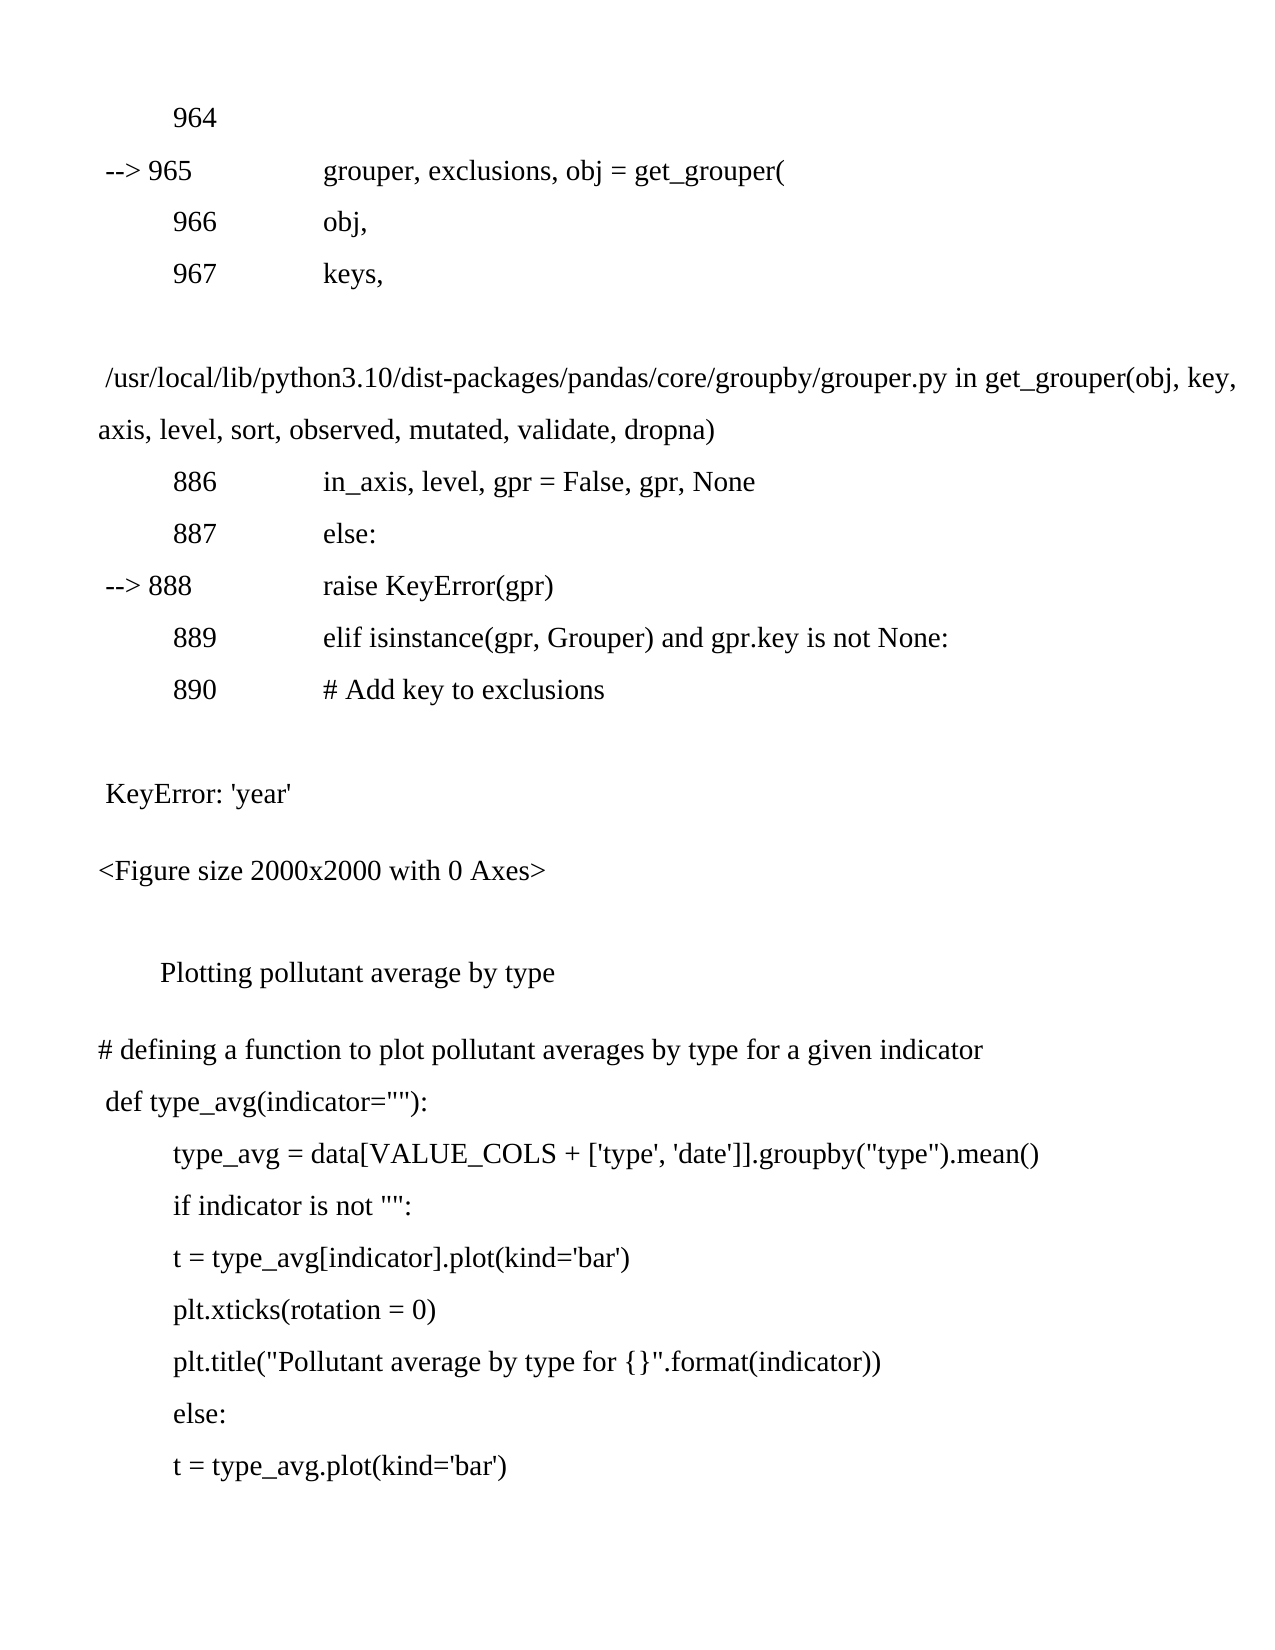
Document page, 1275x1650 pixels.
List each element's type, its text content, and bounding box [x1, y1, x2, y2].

text <Figure size 2000x2000 with 0 Axes> [98, 853, 1242, 887]
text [98, 101, 1242, 810]
subtitle Plotting pollutant average by type [98, 955, 1242, 989]
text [98, 1032, 1242, 1482]
